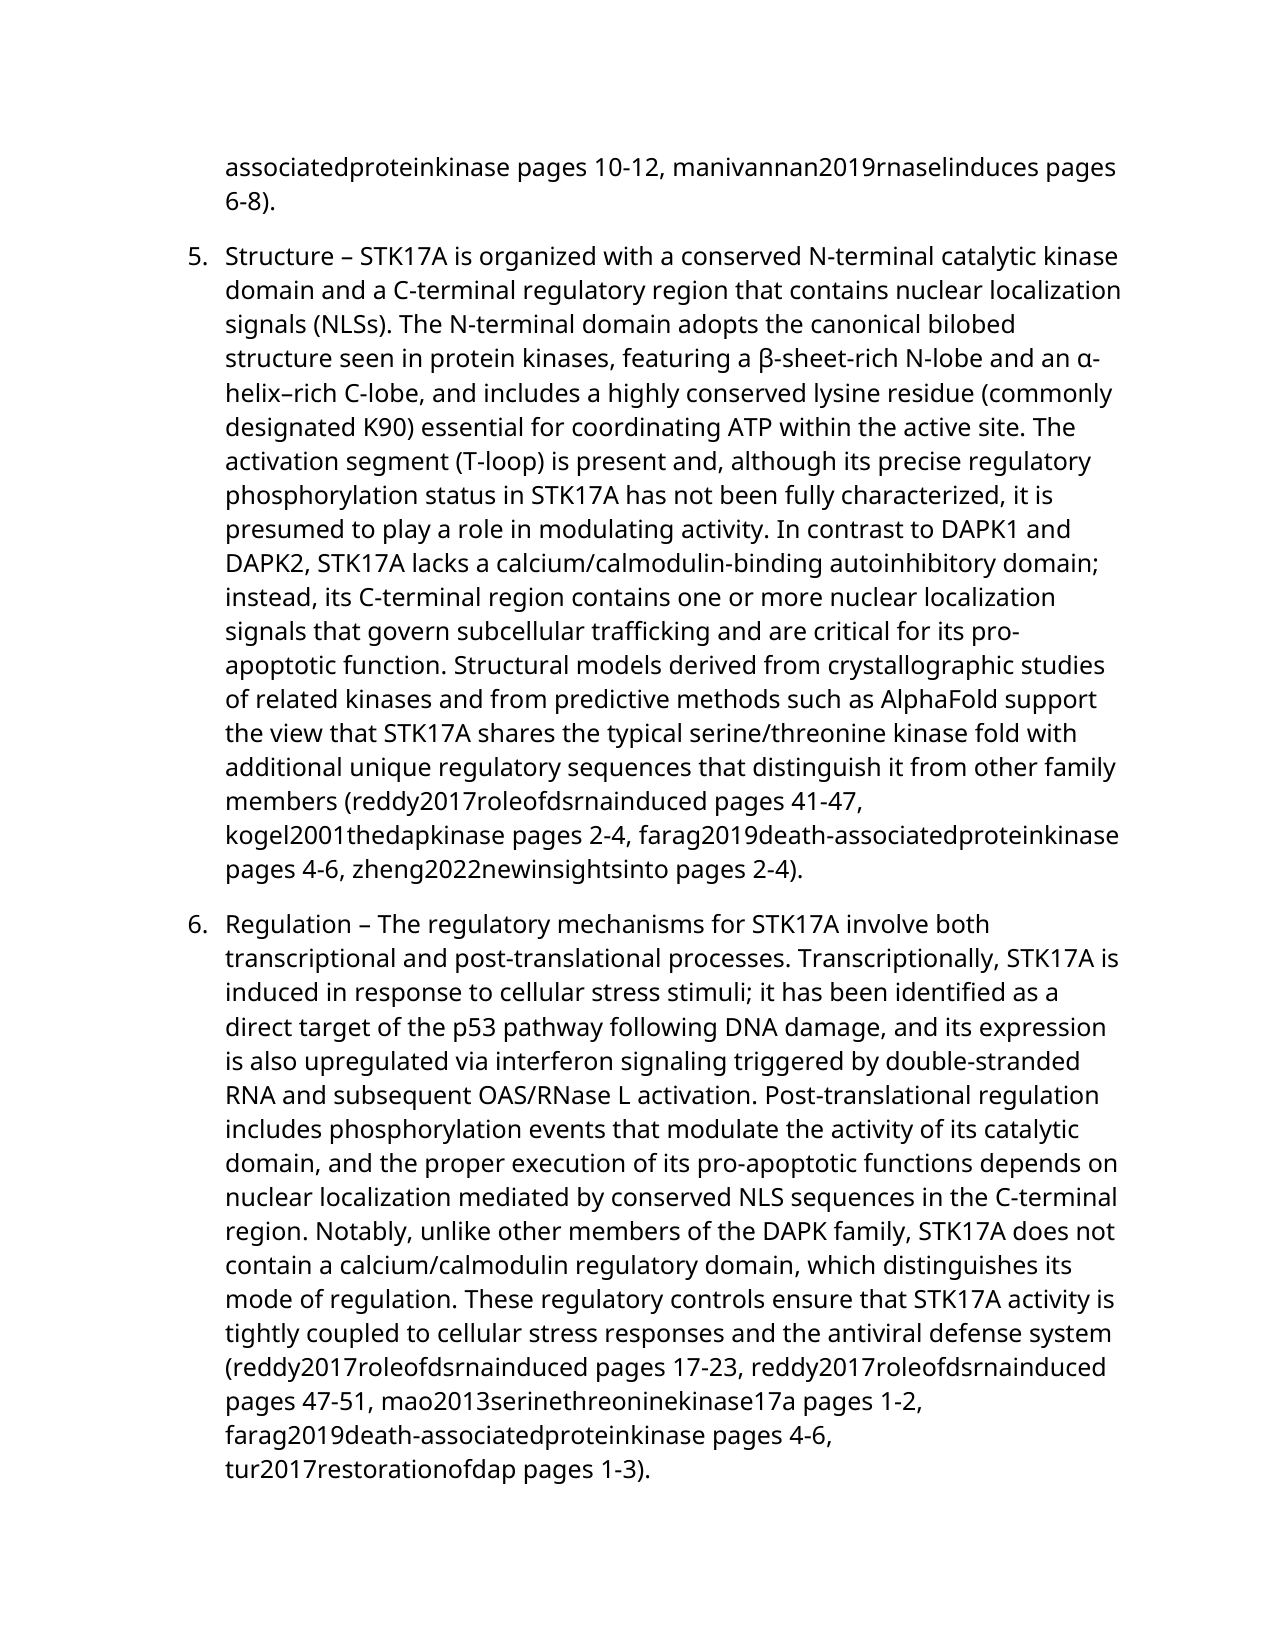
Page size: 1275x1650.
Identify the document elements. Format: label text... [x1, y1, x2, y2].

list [187, 150, 1125, 218]
list Structure – STK17A is organized with a conserved N-terminal catalytic kinase domain and a C-terminal regulatory region that contains nuclear localization signals (NLSs). The N-terminal domain adopts the canonical bilobed structure seen in protein kinases, featuring a β-sheet-rich N-lobe and an α-helix–rich C-lobe, and includes a highly conserved lysine residue (commonly designated K90) essential for coordinating ATP within the active site. The activation segment (T-loop) is present and, although its precise regulatory phosphorylation status in STK17A has not been fully characterized, it is presumed to play a role in modulating activity. In contrast to DAPK1 and DAPK2, STK17A lacks a calcium/calmodulin-binding autoinhibitory domain; instead, its C-terminal region contains one or more nuclear localization signals that govern subcellular trafficking and are critical for its pro-apoptotic function. Structural models derived from crystallographic studies of related kinases and from predictive methods such as AlphaFold support the view that STK17A shares the typical serine/threonine kinase fold with additional unique regulatory sequences that distinguish it from other family members (reddy2017roleofdsrnainduced pages 41-47, kogel2001thedapkinase pages 2-4, farag2019death‐associatedproteinkinase pages 4-6, zheng2022newinsightsinto pages 2-4). [187, 239, 1125, 886]
list Regulation – The regulatory mechanisms for STK17A involve both transcriptional and post-translational processes. Transcriptionally, STK17A is induced in response to cellular stress stimuli; it has been identified as a direct target of the p53 pathway following DNA damage, and its expression is also upregulated via interferon signaling triggered by double-stranded RNA and subsequent OAS/RNase L activation. Post-translational regulation includes phosphorylation events that modulate the activity of its catalytic domain, and the proper execution of its pro-apoptotic functions depends on nuclear localization mediated by conserved NLS sequences in the C-terminal region. Notably, unlike other members of the DAPK family, STK17A does not contain a calcium/calmodulin regulatory domain, which distinguishes its mode of regulation. These regulatory controls ensure that STK17A activity is tightly coupled to cellular stress responses and the antiviral defense system (reddy2017roleofdsrnainduced pages 17-23, reddy2017roleofdsrnainduced pages 47-51, mao2013serinethreoninekinase17a pages 1-2, farag2019death‐associatedproteinkinase pages 4-6, tur2017restorationofdap pages 1-3). [187, 907, 1125, 1486]
